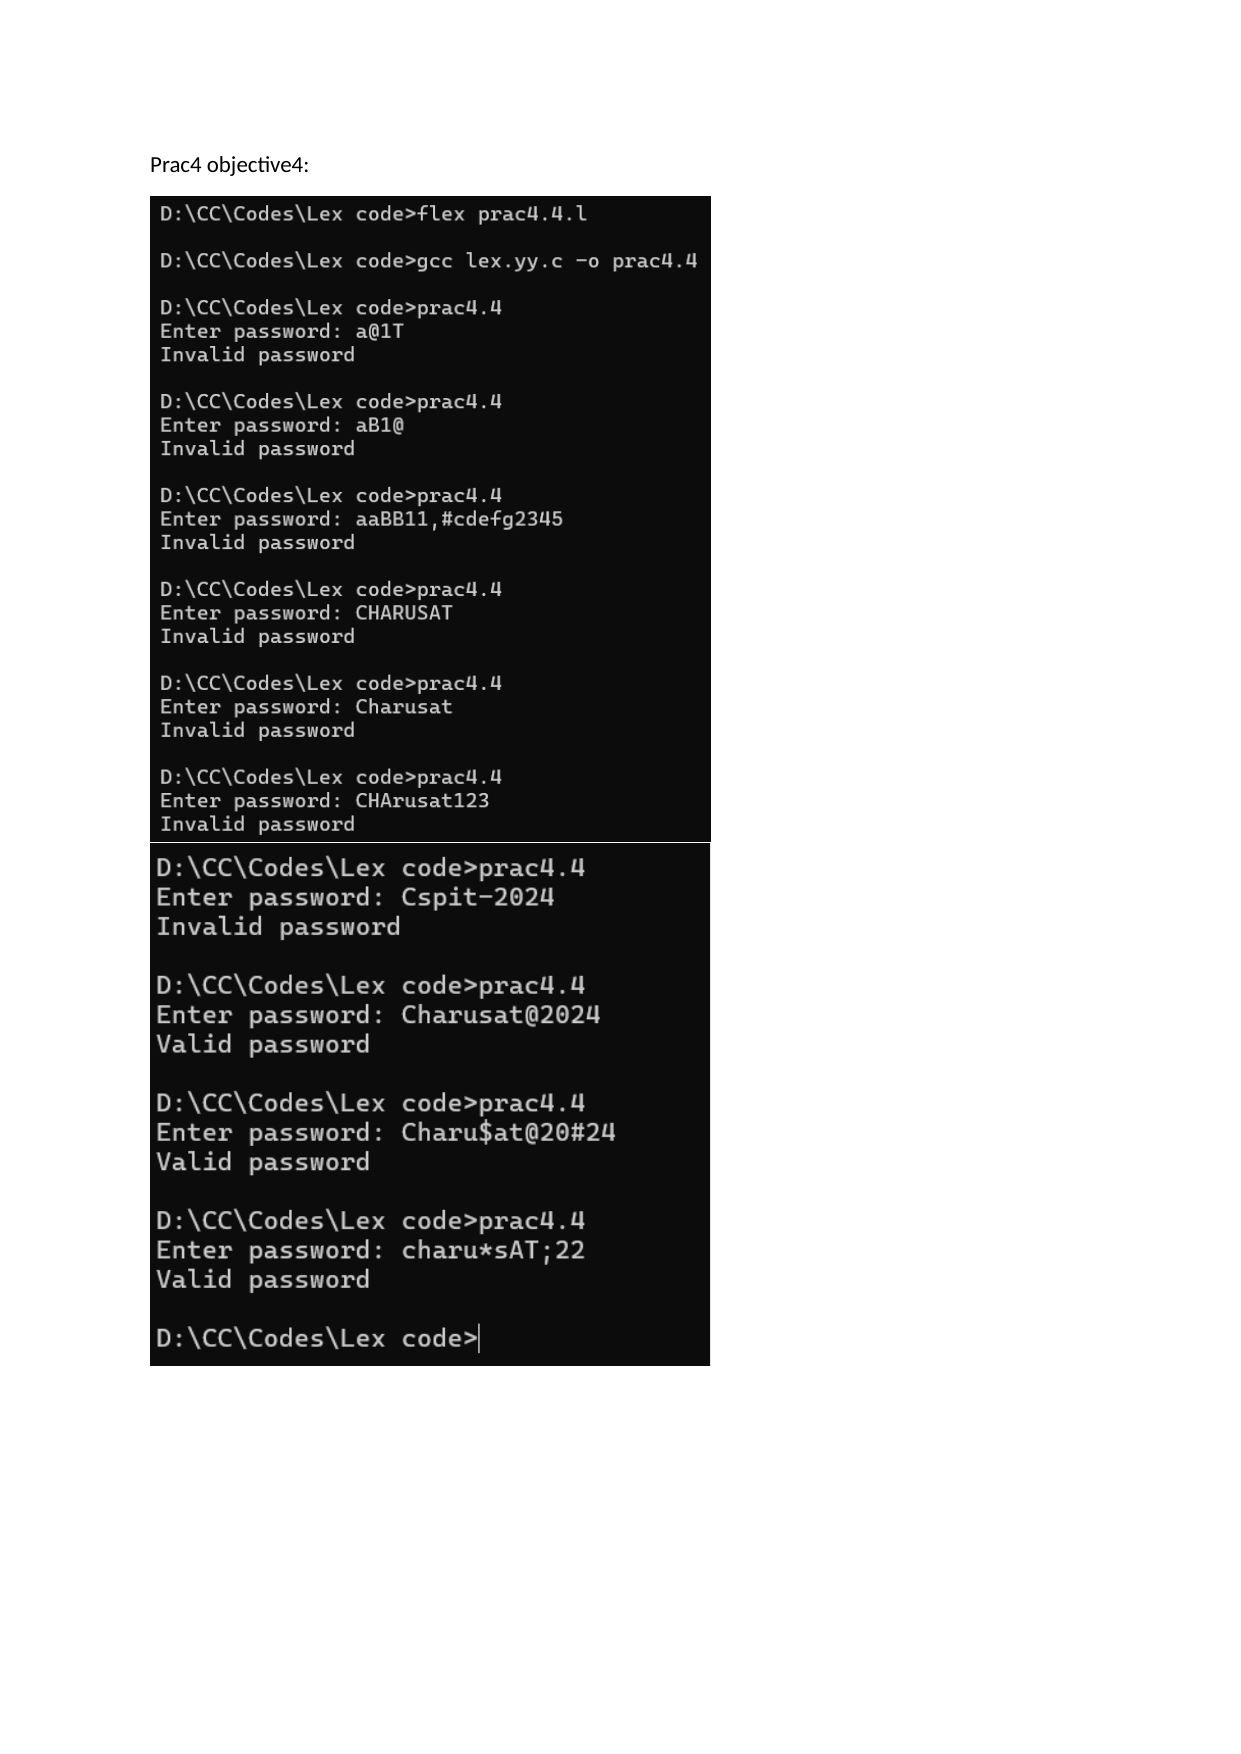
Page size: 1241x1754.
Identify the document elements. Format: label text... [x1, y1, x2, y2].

picture [150, 843, 711, 1366]
picture [150, 196, 711, 842]
text Prac4 objective4: [150, 150, 1090, 178]
